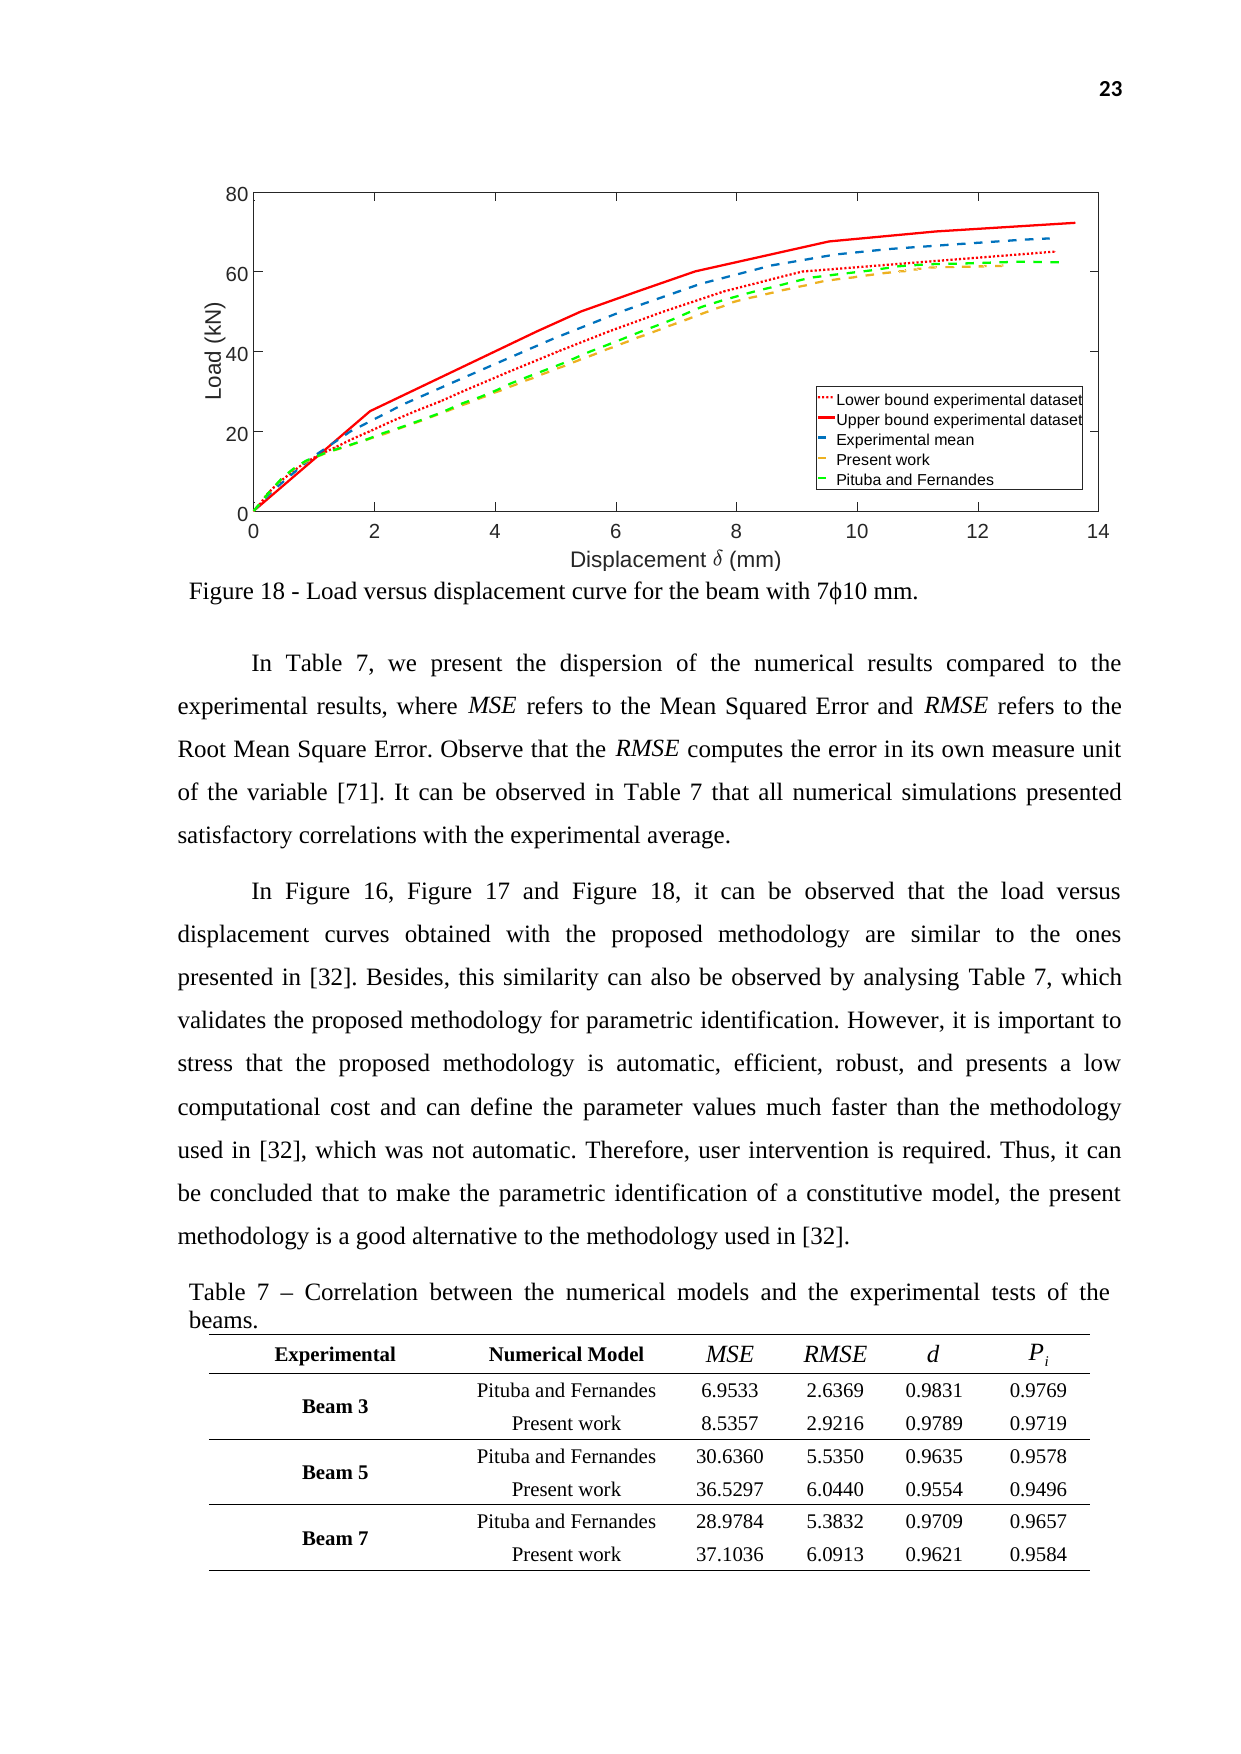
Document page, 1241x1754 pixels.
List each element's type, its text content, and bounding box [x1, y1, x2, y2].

text In Table 7, we present the dispersion of the numerical results compared to the experimental results, where refers to the Mean Squared Error and refers to the Root Mean Square Error. Observe that the computes the error in its own measure unit of the variable [71]. It can be observed in Table 7 that all numerical simulations presented satisfactory correlations with the experimental average. [177, 648, 1122, 849]
text In Figure 16, Figure 17 and Figure 18, it can be observed that the load versus displacement curves obtained with the proposed methodology are similar to the ones presented in [32]. Besides, this similarity can also be observed by analysing Table 7, which validates the proposed methodology for parametric identification. However, it is important to stress that the proposed methodology is automatic, efficient, robust, and presents a low computational cost and can define the parameter values much faster than the methodology used in [32], which was not automatic. Therefore, user intervention is required. Thus, it can be concluded that to make the parametric identification of a constitutive model, the present methodology is a good alternative to the methodology used in [32]. [177, 876, 1122, 1250]
table_header Table 7 – Correlation between the numerical models and the experimental tests of the beams. [177, 1277, 1122, 1334]
table_cell [177, 1334, 1122, 1571]
table_cell Figure 18 - Load versus displacement curve for the beam with 7ϕ10 mm. [177, 572, 1122, 635]
table_header [177, 177, 1122, 572]
